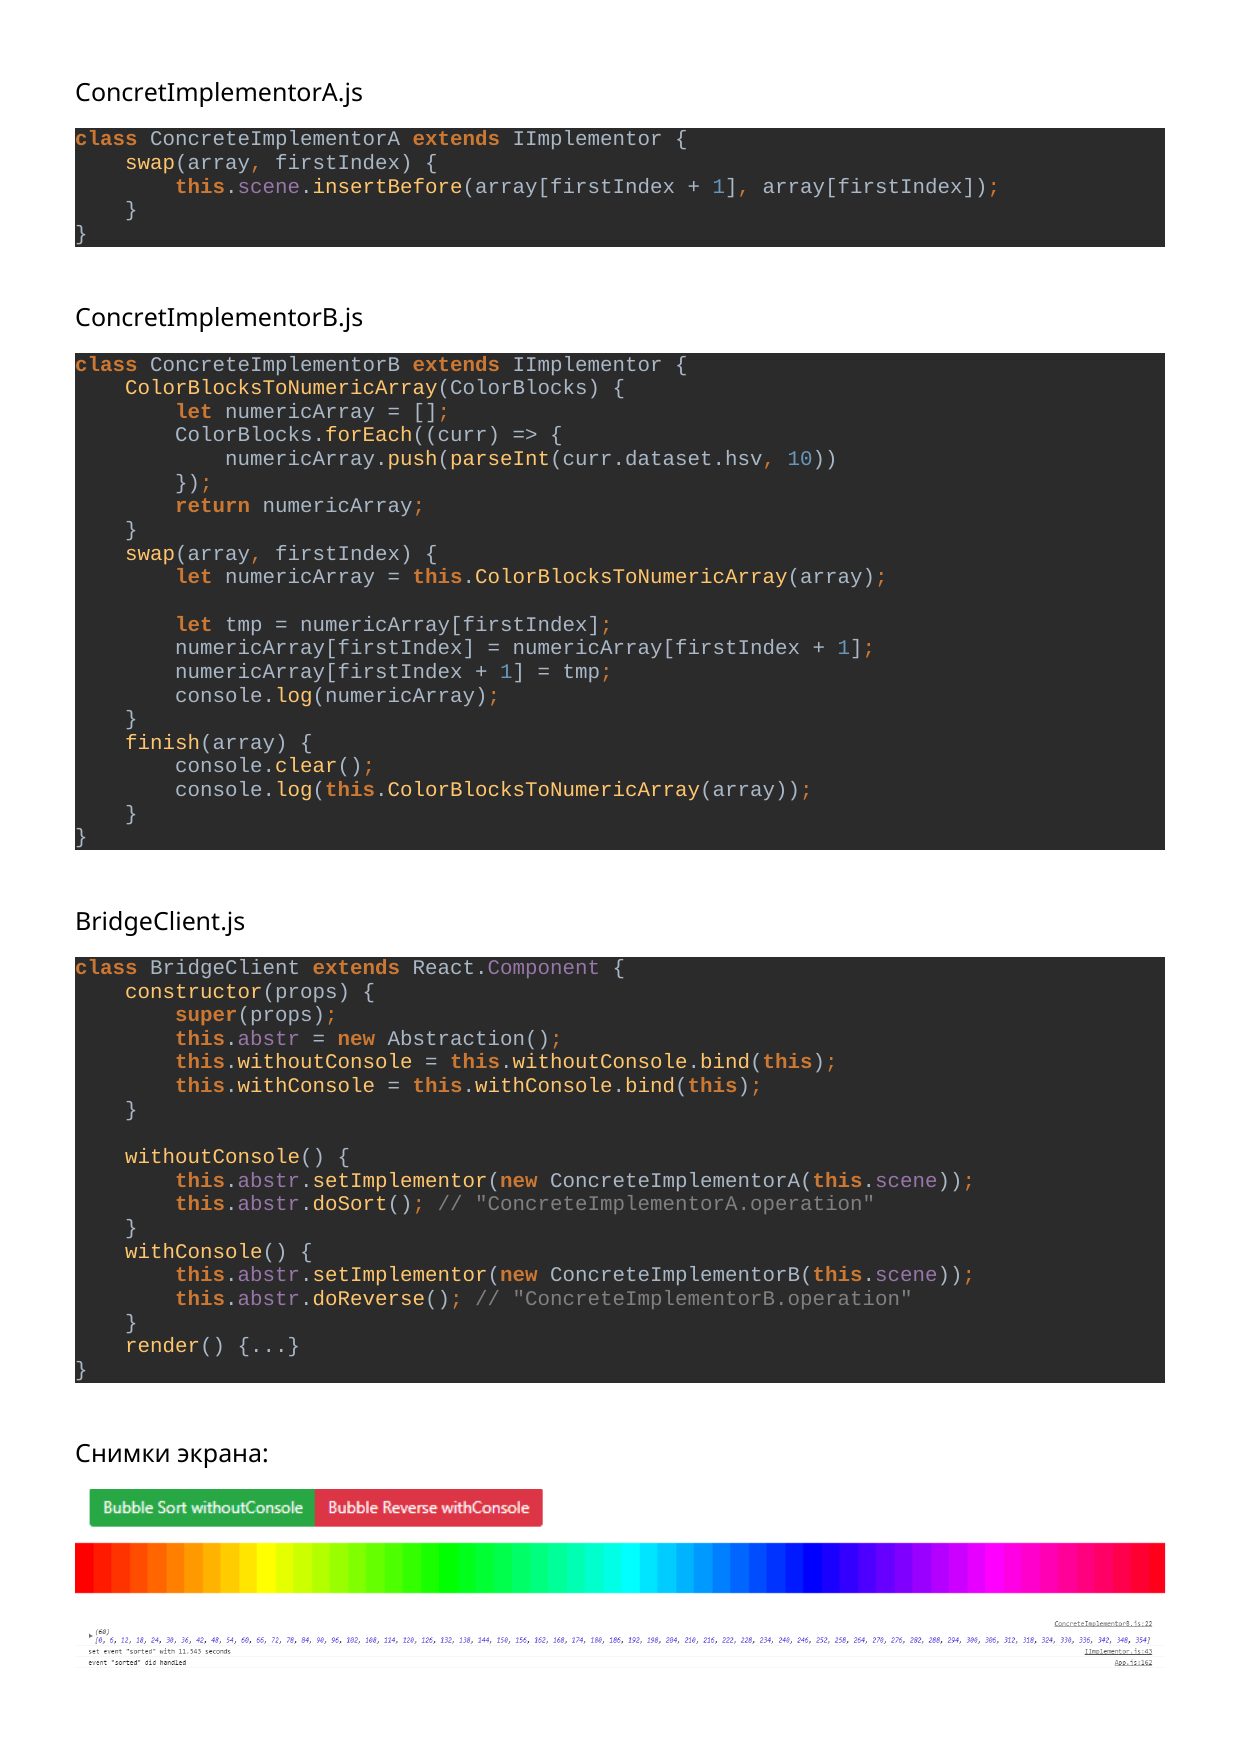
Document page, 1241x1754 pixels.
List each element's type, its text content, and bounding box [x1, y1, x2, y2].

text class BridgeClient extends React.Component { constructor(props) { super(props); this.abstr = new Abstraction(); this.withoutConsole = this.withoutConsole.bind(this); this.withConsole = this.withConsole.bind(this); } withoutConsole() { this.abstr.setImplementor(new ConcreteImplementorA(this.scene)); this.abstr.doSort(); // "ConcreteImplementorA.operation" } withConsole() { this.abstr.setImplementor(new ConcreteImplementorB(this.scene)); this.abstr.doReverse(); // "ConcreteImplementorB.operation" } render() {...} } [75, 957, 1165, 1383]
text class ConcreteImplementorB extends IImplementor { ColorBlocksToNumericArray(ColorBlocks) { let numericArray = []; ColorBlocks.forEach((curr) => { numericArray.push(parseInt(curr.dataset.hsv, 10)) }); return numericArray; } swap(array, firstIndex) { let numericArray = this.ColorBlocksToNumericArray(array); let tmp = numericArray[firstIndex]; numericArray[firstIndex] = numericArray[firstIndex + 1]; numericArray[firstIndex + 1] = tmp; console.log(numericArray); } finish(array) { console.clear(); console.log(this.ColorBlocksToNumericArray(array)); } } [75, 353, 1165, 850]
text Снимки экрана: [75, 1436, 1165, 1470]
text class ConcreteImplementorA extends IImplementor { swap(array, firstIndex) { this.scene.insertBefore(array[firstIndex + 1], array[firstIndex]); } } [75, 128, 1165, 247]
text BridgeClient.js [75, 903, 1165, 938]
text ConcretImplementorA.js [75, 75, 1165, 109]
picture [75, 1489, 1166, 1600]
picture [75, 1618, 1166, 1668]
text ConcretImplementorB.js [75, 300, 1165, 334]
